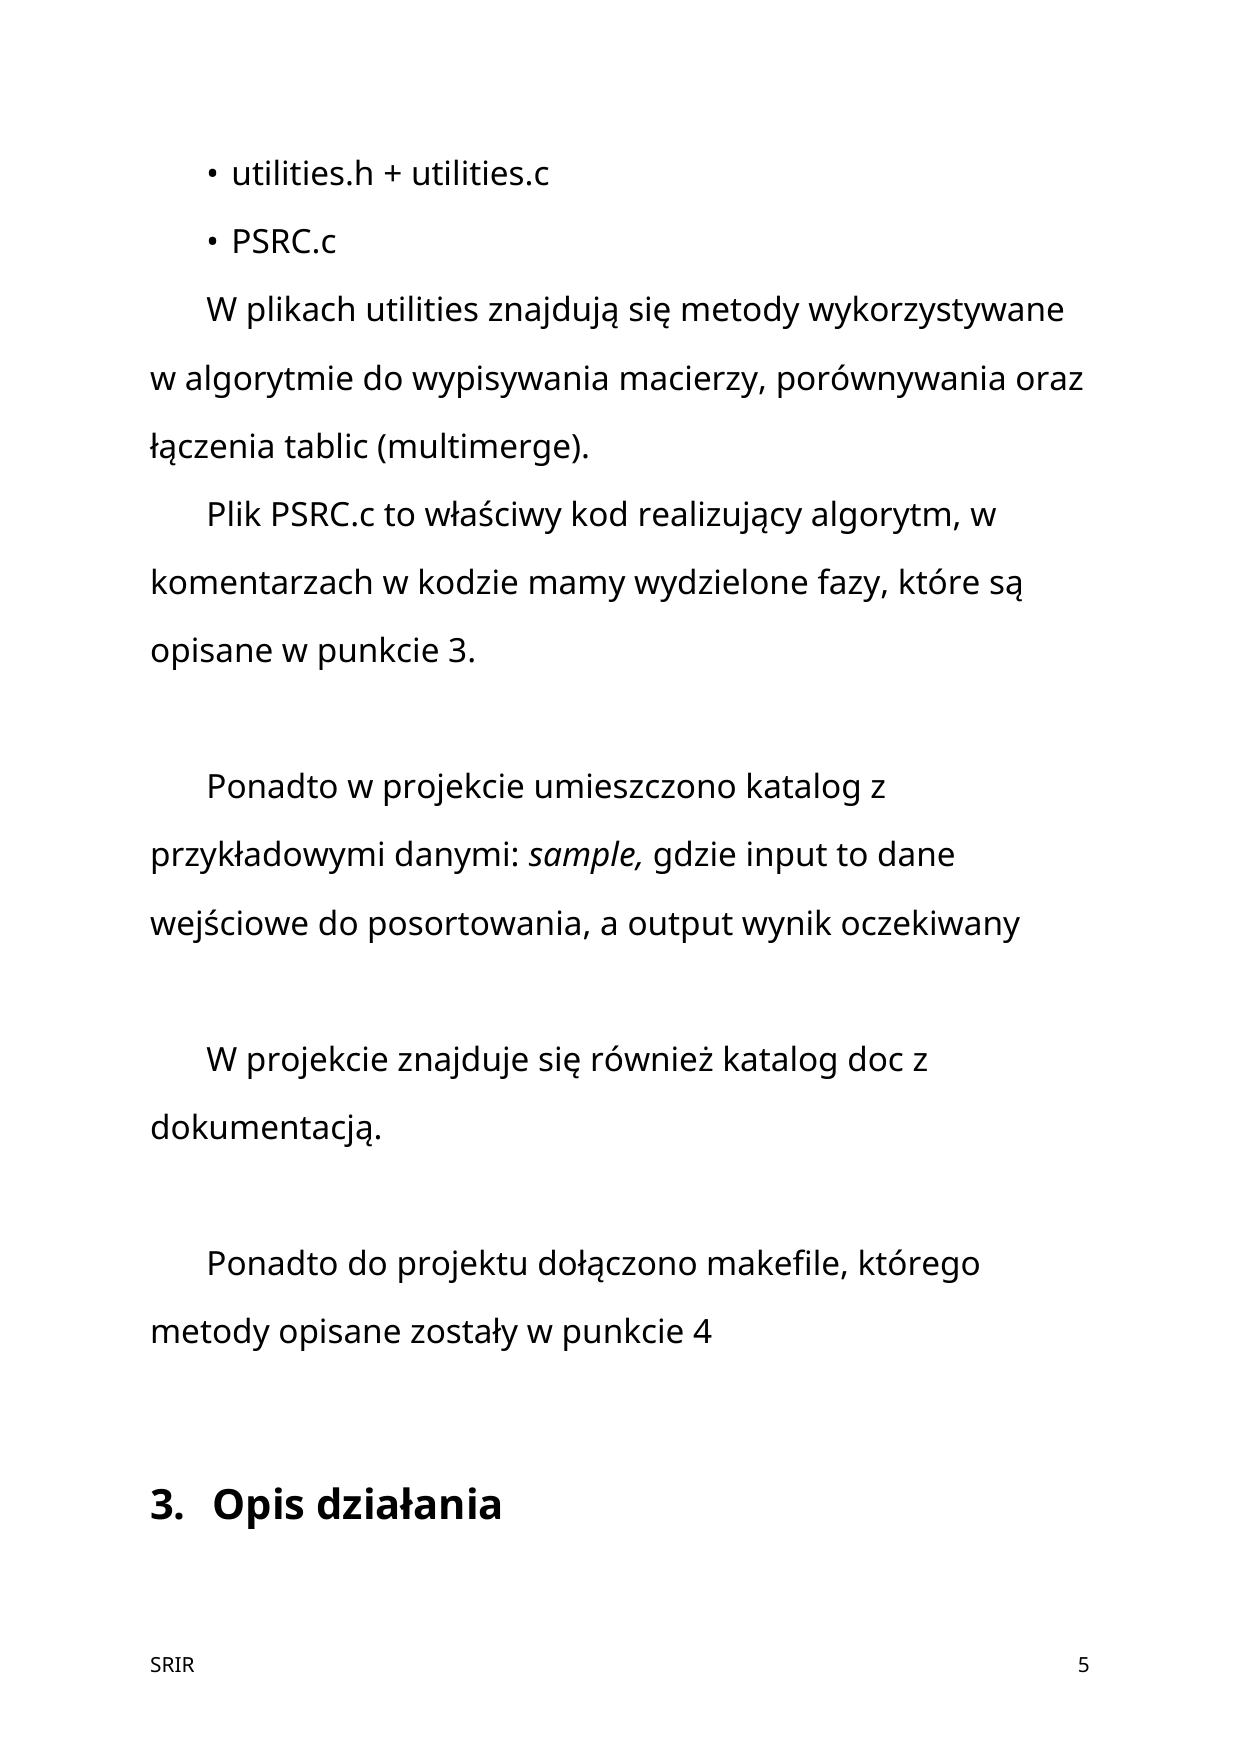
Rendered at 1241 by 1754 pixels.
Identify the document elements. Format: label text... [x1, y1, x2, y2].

text Ponadto do projektu dołączono makefile, którego metody opisane zostały w punkcie 4 [150, 1240, 1090, 1353]
text W projekcie znajduje się również katalog doc z dokumentacją. [150, 1036, 1090, 1149]
list Opis działania [150, 1474, 1090, 1531]
text Plik PSRC.c to właściwy kod realizujący algorytm, w komentarzach w kodzie mamy wydzielone fazy, które są opisane w punkcie 3. [150, 491, 1090, 672]
list utilities.h + utilities.c [175, 150, 1090, 195]
text Ponadto w projekcie umieszczono katalog z przykładowymi danymi: sample, gdzie input to dane wejściowe do posortowania, a output wynik oczekiwany [150, 763, 1090, 945]
list PSRC.c [175, 218, 1090, 263]
text W plikach utilities znajdują się metody wykorzystywane w algorytmie do wypisywania macierzy, porównywania oraz łączenia tablic (multimerge). [150, 286, 1090, 468]
